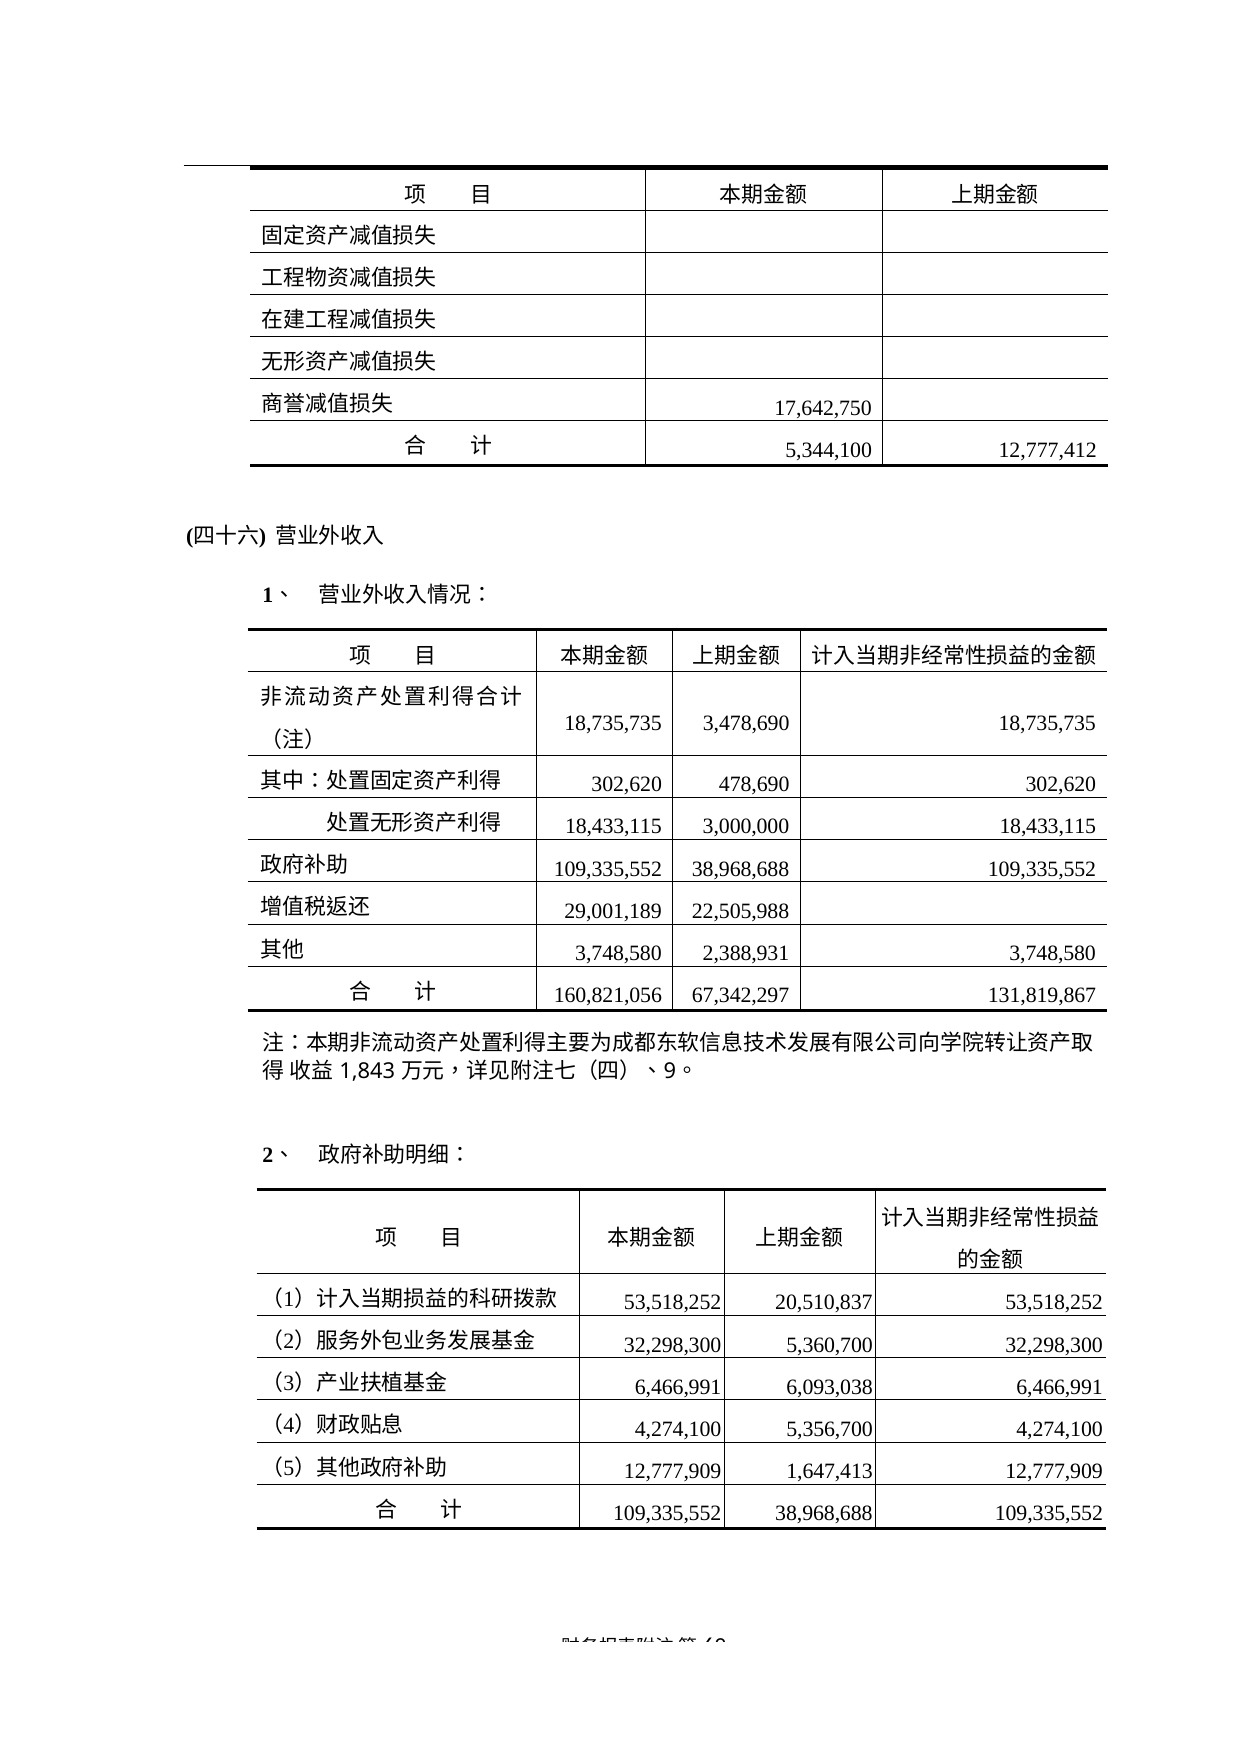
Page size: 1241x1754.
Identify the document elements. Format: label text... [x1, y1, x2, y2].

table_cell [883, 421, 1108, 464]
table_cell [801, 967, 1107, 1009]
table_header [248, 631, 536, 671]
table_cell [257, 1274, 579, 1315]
text 注：本期非流动资产处置利得主要为成都东软信息技术发展有限公司向学院转让资产取得 收益 1,843 万元，详见附注七（四）、9。 [262, 1028, 1108, 1085]
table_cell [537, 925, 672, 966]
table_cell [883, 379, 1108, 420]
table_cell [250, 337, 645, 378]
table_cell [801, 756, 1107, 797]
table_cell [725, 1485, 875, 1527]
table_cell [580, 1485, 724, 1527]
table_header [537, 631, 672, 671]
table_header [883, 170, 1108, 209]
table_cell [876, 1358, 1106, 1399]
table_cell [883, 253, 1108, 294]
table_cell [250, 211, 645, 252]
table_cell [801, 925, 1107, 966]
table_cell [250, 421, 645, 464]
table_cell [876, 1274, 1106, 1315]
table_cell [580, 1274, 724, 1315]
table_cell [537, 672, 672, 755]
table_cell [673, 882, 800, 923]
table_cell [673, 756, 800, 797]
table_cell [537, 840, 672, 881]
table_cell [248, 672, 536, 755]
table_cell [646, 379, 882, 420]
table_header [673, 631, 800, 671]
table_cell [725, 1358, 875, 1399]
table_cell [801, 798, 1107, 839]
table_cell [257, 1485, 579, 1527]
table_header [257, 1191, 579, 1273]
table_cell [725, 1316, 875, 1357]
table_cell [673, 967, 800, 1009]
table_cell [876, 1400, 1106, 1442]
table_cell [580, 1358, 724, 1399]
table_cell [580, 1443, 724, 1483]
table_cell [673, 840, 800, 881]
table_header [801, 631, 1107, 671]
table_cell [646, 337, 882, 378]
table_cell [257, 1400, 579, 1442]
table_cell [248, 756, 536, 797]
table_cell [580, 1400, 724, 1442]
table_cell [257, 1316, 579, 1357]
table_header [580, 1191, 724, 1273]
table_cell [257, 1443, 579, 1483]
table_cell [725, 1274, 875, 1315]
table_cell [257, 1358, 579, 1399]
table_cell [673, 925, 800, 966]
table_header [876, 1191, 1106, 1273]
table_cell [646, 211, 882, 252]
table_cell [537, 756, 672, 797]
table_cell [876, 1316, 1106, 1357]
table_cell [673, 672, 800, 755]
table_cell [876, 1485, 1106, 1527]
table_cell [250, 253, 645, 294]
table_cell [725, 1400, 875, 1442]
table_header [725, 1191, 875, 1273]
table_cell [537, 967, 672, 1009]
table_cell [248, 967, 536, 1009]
text 2、 政府补助明细： [262, 1139, 1109, 1169]
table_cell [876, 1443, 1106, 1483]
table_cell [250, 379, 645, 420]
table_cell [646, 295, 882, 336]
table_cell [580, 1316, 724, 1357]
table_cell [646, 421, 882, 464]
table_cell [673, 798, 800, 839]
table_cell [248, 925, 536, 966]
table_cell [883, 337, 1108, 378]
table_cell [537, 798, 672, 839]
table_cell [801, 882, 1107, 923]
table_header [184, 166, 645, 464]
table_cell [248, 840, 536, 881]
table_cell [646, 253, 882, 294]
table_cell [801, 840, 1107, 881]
text (四十六) 营业外收入 [186, 520, 1109, 550]
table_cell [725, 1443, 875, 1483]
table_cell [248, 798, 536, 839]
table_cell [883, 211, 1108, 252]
text 1、 营业外收入情况： [262, 579, 1109, 609]
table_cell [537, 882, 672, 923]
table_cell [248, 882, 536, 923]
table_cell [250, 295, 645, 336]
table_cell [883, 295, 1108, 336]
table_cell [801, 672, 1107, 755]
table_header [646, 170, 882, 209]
